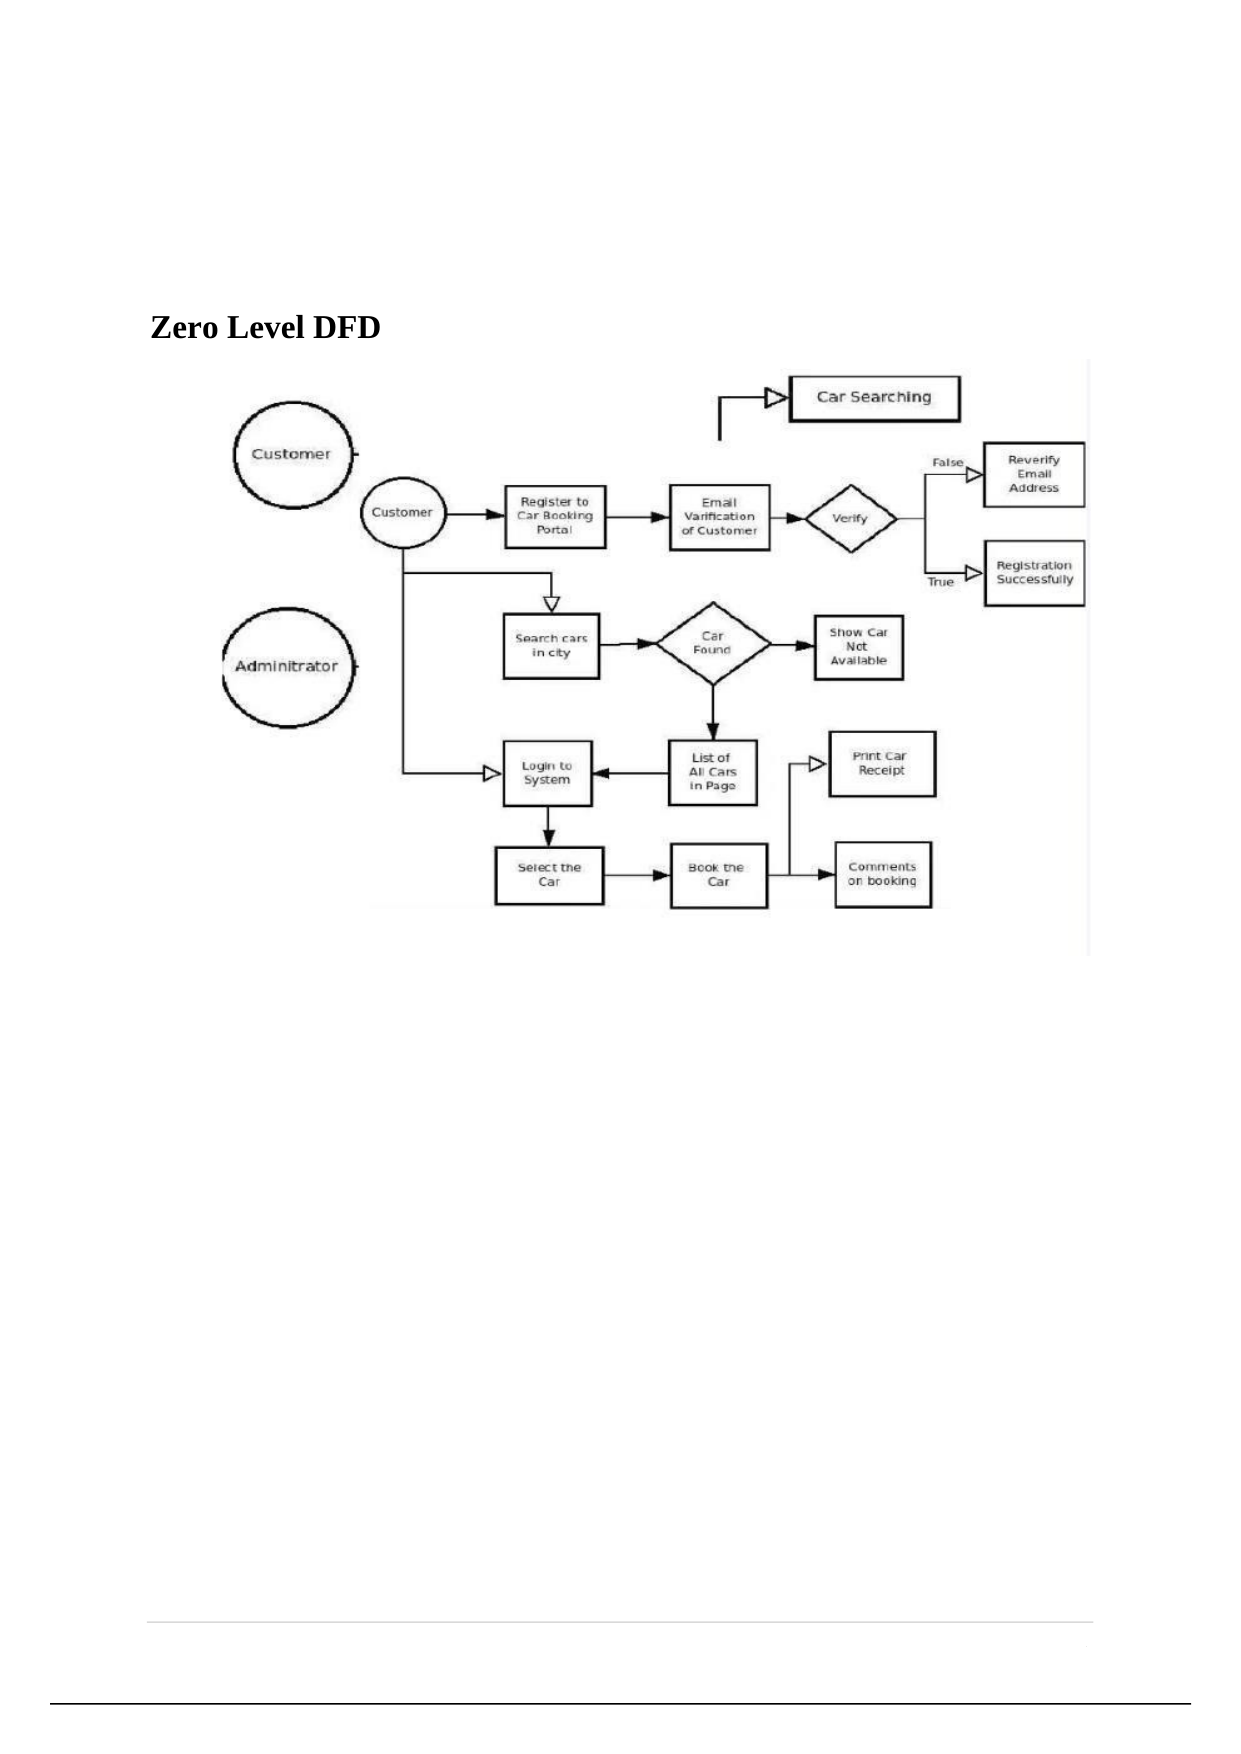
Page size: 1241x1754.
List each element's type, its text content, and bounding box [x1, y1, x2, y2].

text Zero Level DFD [150, 307, 1171, 345]
picture [220, 359, 1091, 956]
